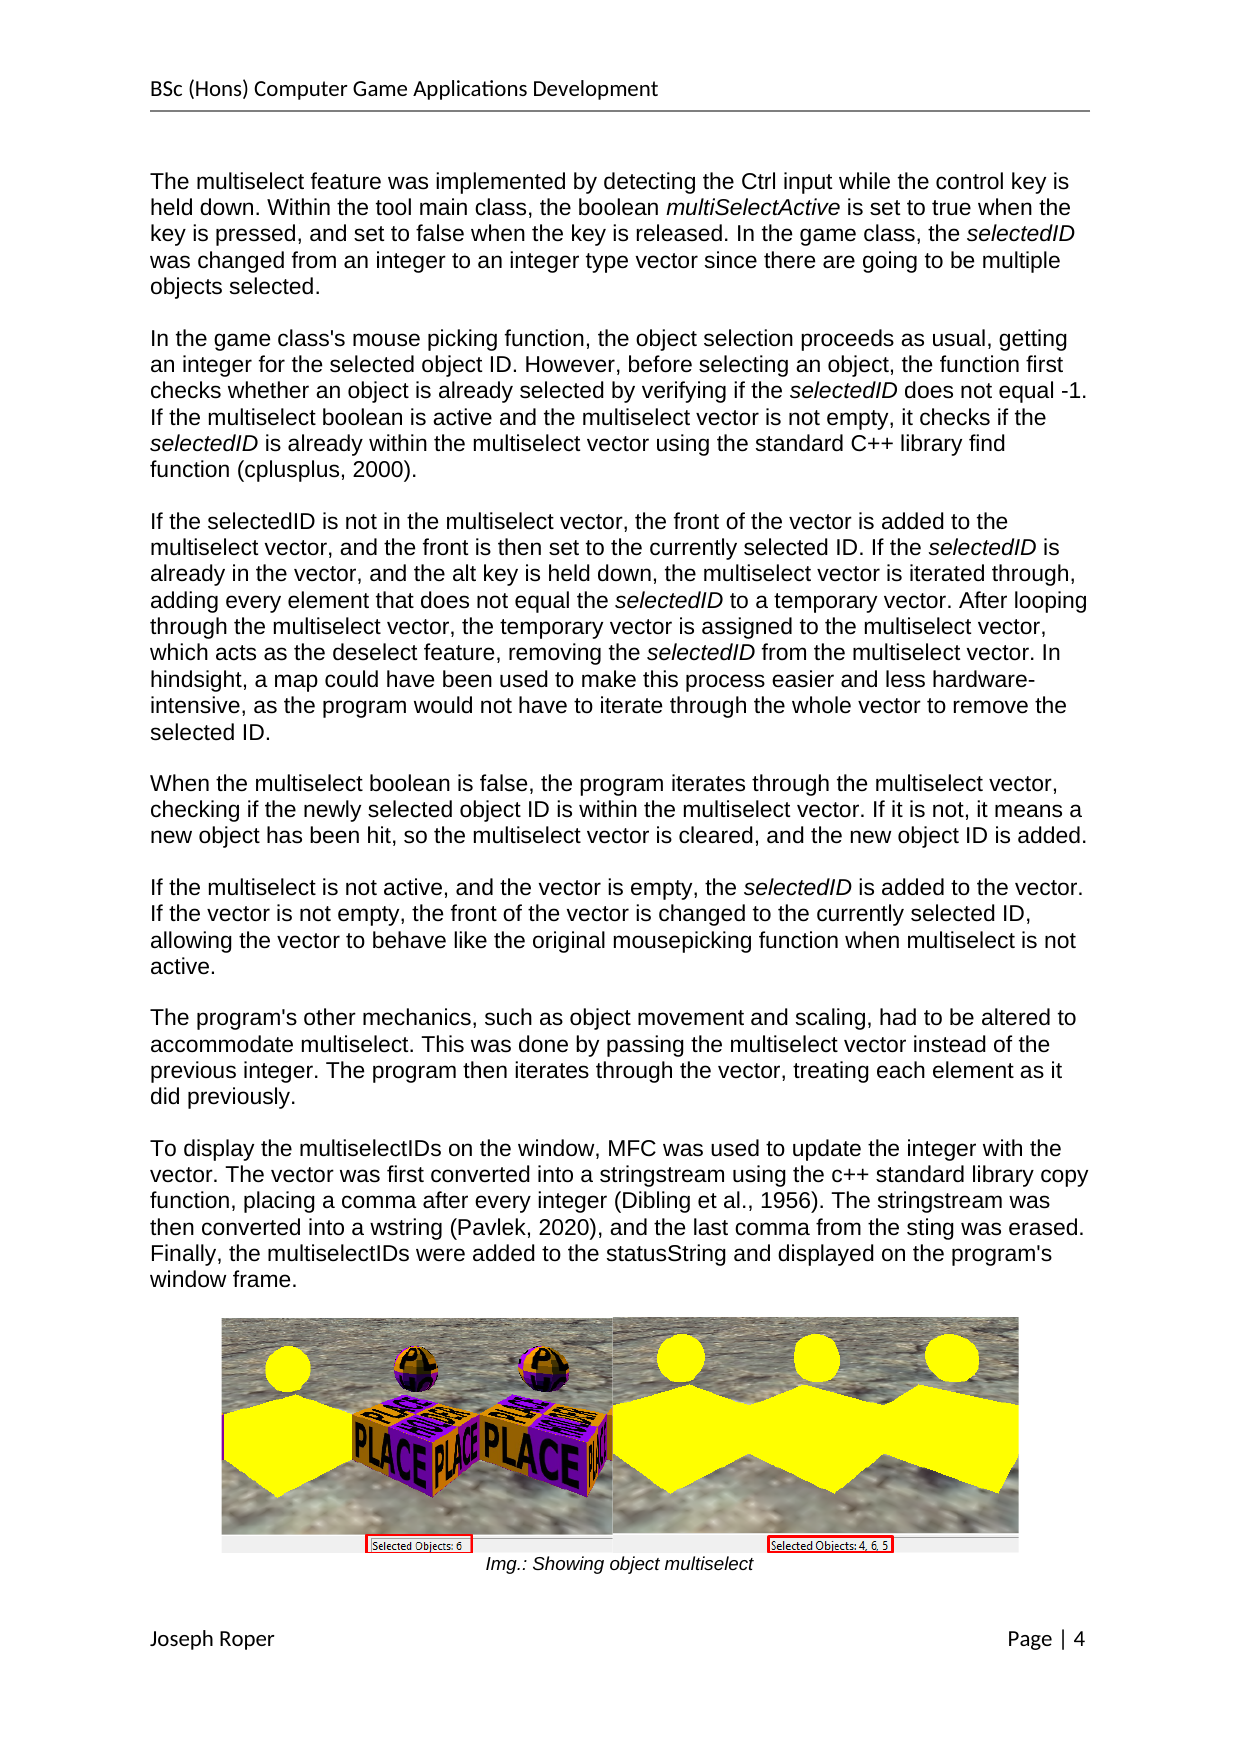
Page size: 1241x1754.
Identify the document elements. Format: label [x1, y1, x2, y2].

picture [221, 1317, 1019, 1553]
